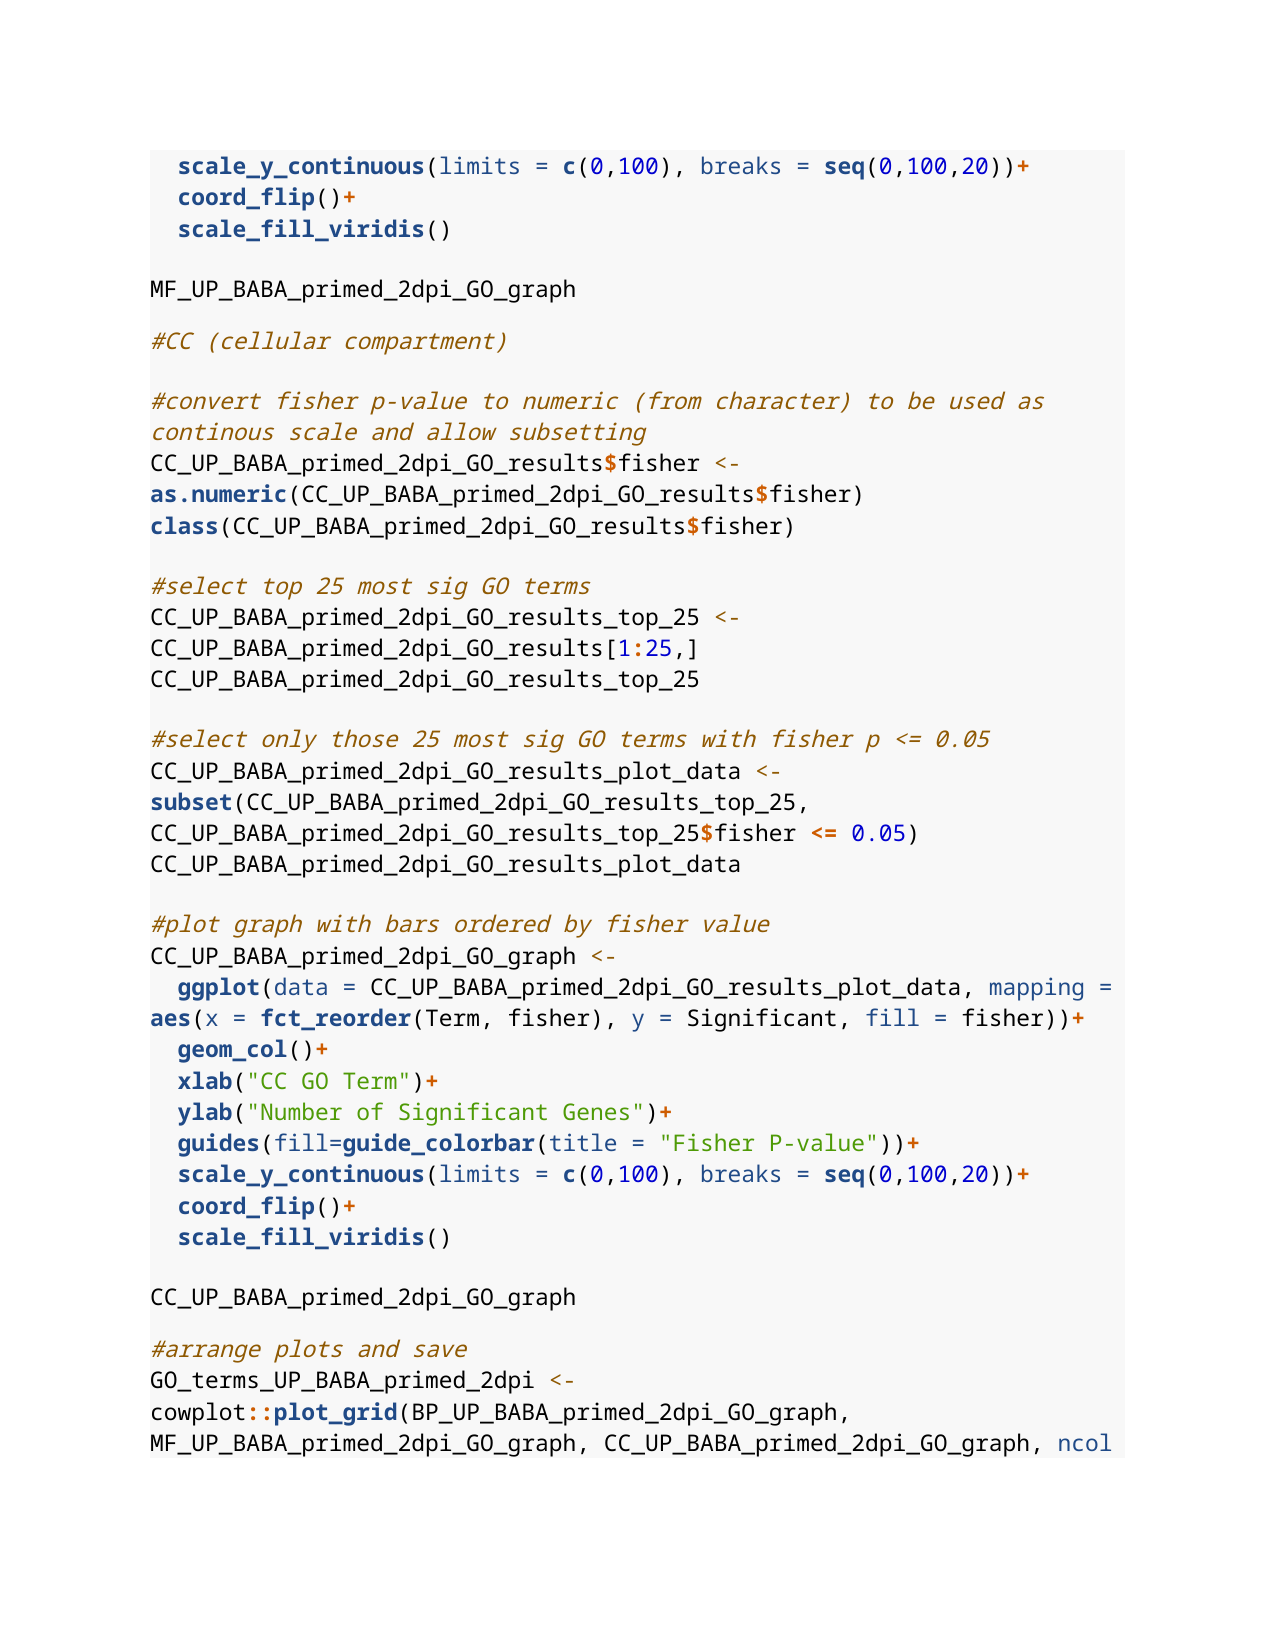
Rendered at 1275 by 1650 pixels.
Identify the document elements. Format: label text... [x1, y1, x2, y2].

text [150, 150, 1125, 304]
text #CC (cellular compartment) #convert fisher p-value to numeric (from character) to be used as continous scale and allow subsetting CC_UP_BABA_primed_2dpi_GO_results$fisher <- as.numeric(CC_UP_BABA_primed_2dpi_GO_results$fisher) class(CC_UP_BABA_primed_2dpi_GO_results$fisher) #select top 25 most sig GO terms CC_UP_BABA_primed_2dpi_GO_results_top_25 <- CC_UP_BABA_primed_2dpi_GO_results[1:25,] CC_UP_BABA_primed_2dpi_GO_results_top_25 #select only those 25 most sig GO terms with fisher p <= 0.05 CC_UP_BABA_primed_2dpi_GO_results_plot_data <- subset(CC_UP_BABA_primed_2dpi_GO_results_top_25, CC_UP_BABA_primed_2dpi_GO_results_top_25$fisher <= 0.05) CC_UP_BABA_primed_2dpi_GO_results_plot_data #plot graph with bars ordered by fisher value CC_UP_BABA_primed_2dpi_GO_graph <- ggplot(data = CC_UP_BABA_primed_2dpi_GO_results_plot_data, mapping = aes(x = fct_reorder(Term, fisher), y = Significant, fill = fisher))+ geom_col()+ xlab("CC GO Term")+ ylab("Number of Significant Genes")+ guides(fill=guide_colorbar(title = "Fisher P-value"))+ scale_y_continuous(limits = c(0,100), breaks = seq(0,100,20))+ coord_flip()+ scale_fill_viridis() CC_UP_BABA_primed_2dpi_GO_graph [150, 324, 1125, 1312]
